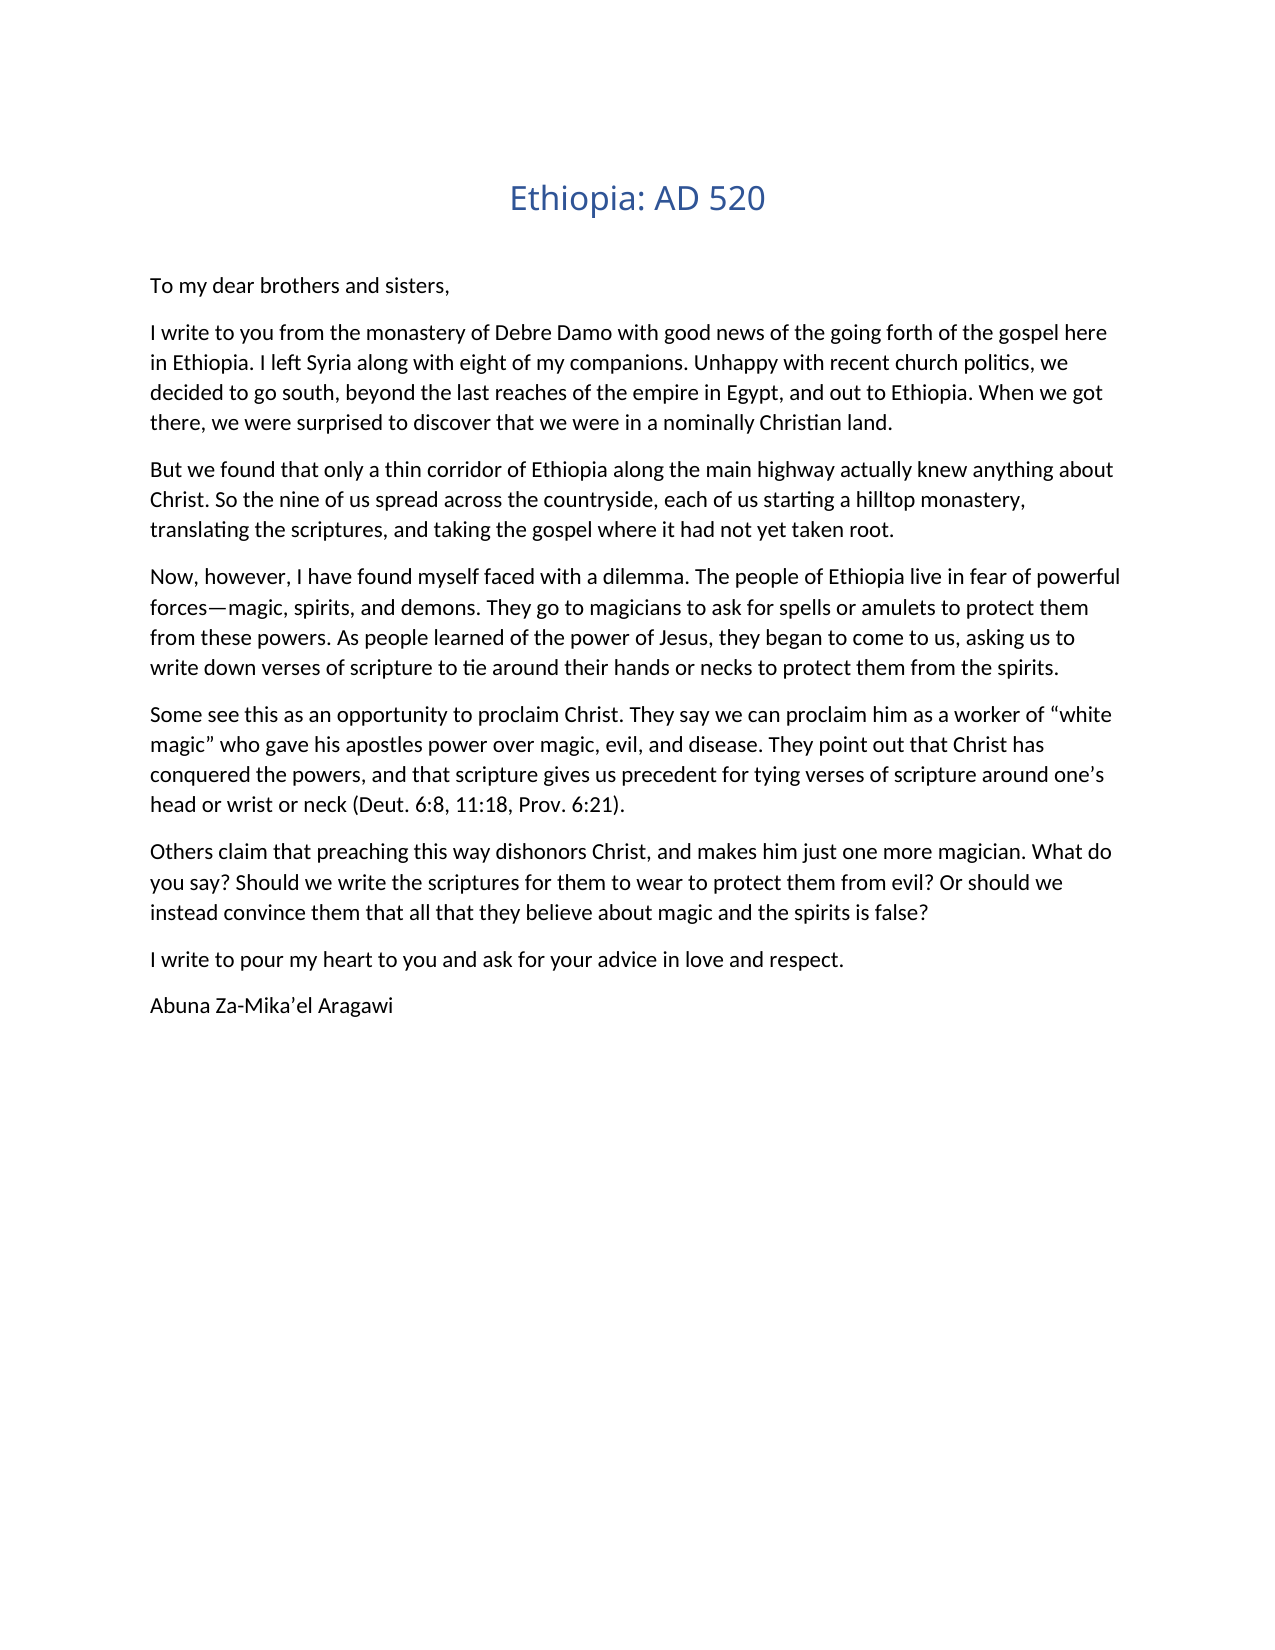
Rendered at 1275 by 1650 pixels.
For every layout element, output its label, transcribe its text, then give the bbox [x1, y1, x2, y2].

text I write to pour my heart to you and ask for your advice in love and respect. [150, 945, 1125, 973]
text Now, however, I have found myself faced with a dilemma. The people of Ethiopia live in fear of powerful forces—magic, spirits, and demons. They go to magicians to ask for spells or amulets to protect them from these powers. As people learned of the power of Jesus, they began to come to us, asking us to write down verses of scripture to tie around their hands or necks to protect them from the spirits. [150, 562, 1125, 681]
text Some see this as an opportunity to proclaim Christ. They say we can proclaim him as a worker of “white magic” who gave his apostles power over magic, evil, and disease. They point out that Christ has conquered the powers, and that scripture gives us precedent for tying verses of scripture around one’s head or wrist or neck (Deut. 6:8, 11:18, Prov. 6:21). [150, 700, 1125, 819]
text Others claim that preaching this way dishonors Christ, and makes him just one more magician. What do you say? Should we write the scriptures for them to wear to protect them from evil? Or should we instead convince them that all that they believe about magic and the spirits is false? [150, 837, 1125, 926]
text But we found that only a thin corridor of Ethiopia along the main highway actually knew anything about Christ. So the nine of us spread across the countryside, each of us starting a hilltop monastery, translating the scriptures, and taking the gospel where it had not yet taken root. [150, 455, 1125, 544]
text I write to you from the monastery of Debre Damo with good news of the going forth of the gospel here in Ethiopia. I left Syria along with eight of my companions. Unhappy with recent church politics, we decided to go south, beyond the last reaches of the empire in Egypt, and out to Ethiopia. When we got there, we were surprised to discover that we were in a nominally Christian land. [150, 318, 1125, 436]
subtitle Ethiopia: AD 520 [150, 175, 1125, 220]
text To my dear brothers and sisters, [150, 271, 1125, 299]
text Abuna Za-Mika’el Aragawi [150, 992, 1125, 1020]
